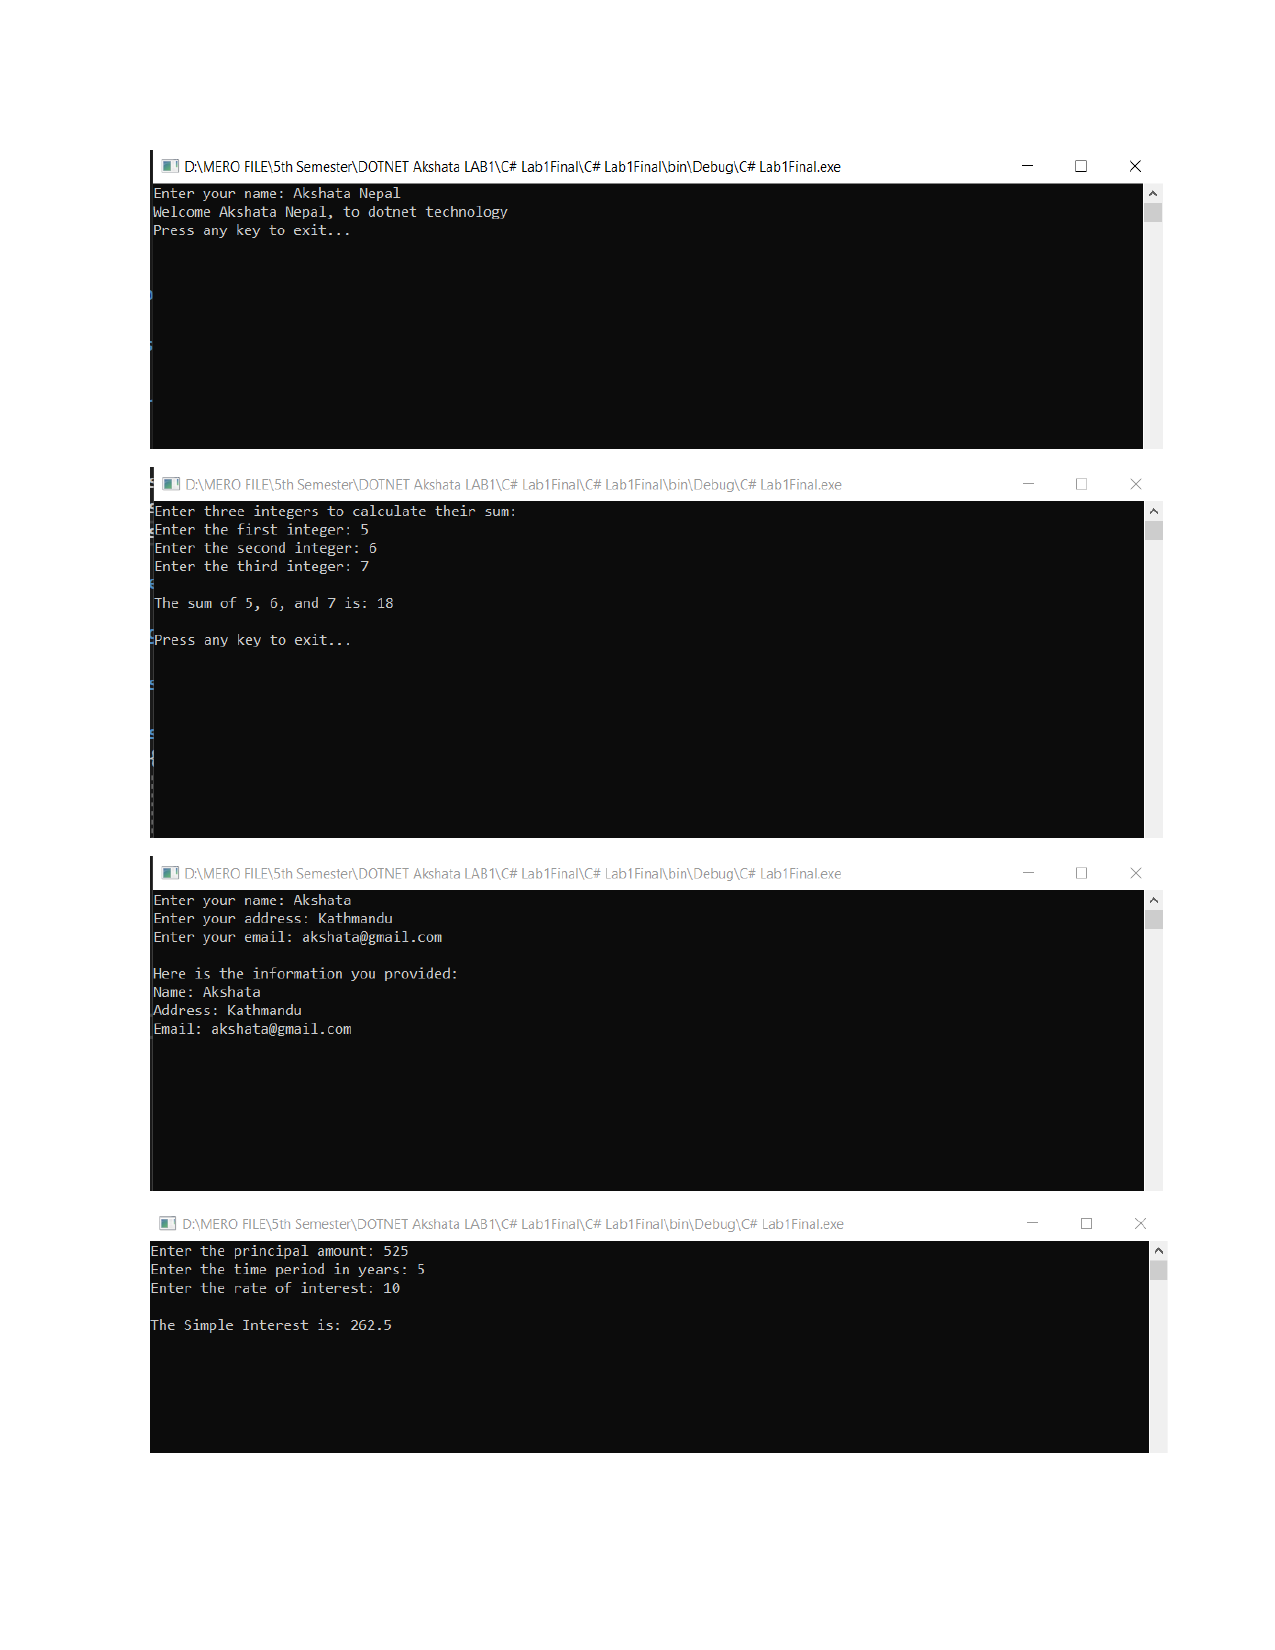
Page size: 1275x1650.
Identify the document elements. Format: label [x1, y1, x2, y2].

picture [150, 150, 1163, 449]
picture [150, 1209, 1168, 1453]
picture [150, 856, 1163, 1191]
picture [150, 467, 1163, 838]
